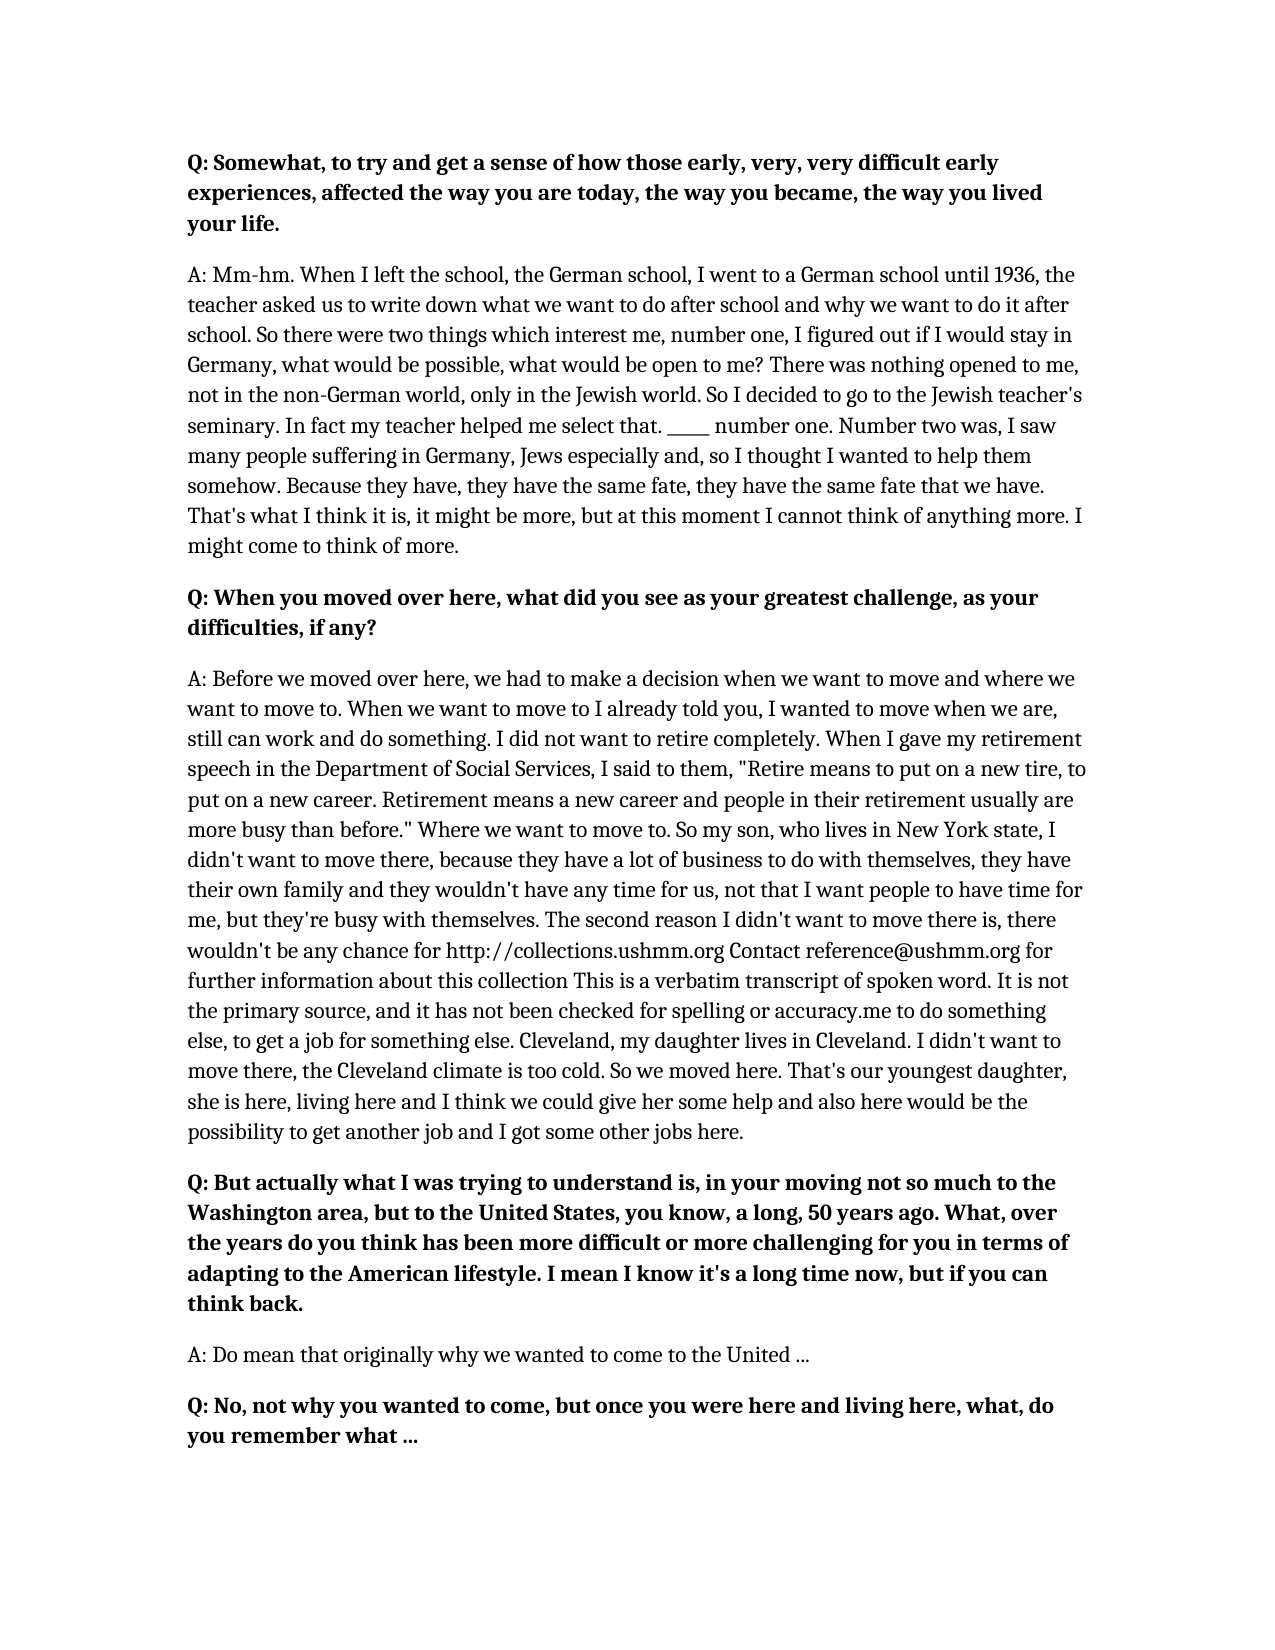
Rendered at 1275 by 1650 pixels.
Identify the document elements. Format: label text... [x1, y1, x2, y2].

text Q: Somewhat, to try and get a sense of how those early, very, very difficult early experiences, affected the way you are today, the way you became, the way you lived your life. [187, 150, 1087, 237]
text Q: No, not why you wanted to come, but once you were here and living here, what, do you remember what ... [187, 1393, 1087, 1449]
text A: Before we moved over here, we had to make a decision when we want to move and where we want to move to. When we want to move to I already told you, I wanted to move when we are, still can work and do something. I did not want to retire completely. When I gave my retirement speech in the Department of Social Services, I said to them, "Retire means to put on a new tire, to put on a new career. Retirement means a new career and people in their retirement usually are more busy than before." Where we want to move to. So my son, who lives in New York state, I didn't want to move there, because they have a lot of business to do with themselves, they have their own family and they wouldn't have any time for us, not that I want people to have time for me, but they're busy with themselves. The second reason I didn't want to move there is, there wouldn't be any chance for http://collections.ushmm.org Contact reference@ushmm.org for further information about this collection This is a verbatim transcript of spoken word. It is not the primary source, and it has not been checked for spelling or accuracy.me to do something else, to get a job for something else. Cleveland, my daughter lives in Cleveland. I didn't want to move there, the Cleveland climate is too cold. So we moved here. That's our youngest daughter, she is here, living here and I think we could give her some help and also here would be the possibility to get another job and I got some other jobs here. [187, 666, 1087, 1145]
text Q: But actually what I was trying to understand is, in your moving not so much to the Washington area, but to the United States, you know, a long, 50 years ago. What, over the years do you think has been more difficult or more challenging for you in terms of adapting to the American lifestyle. I mean I know it's a long time now, but if you can think back. [187, 1170, 1087, 1317]
text A: Do mean that originally why we wanted to come to the United ... [187, 1342, 1087, 1368]
text A: Mm-hm. When I left the school, the German school, I went to a German school until 1936, the teacher asked us to write down what we want to do after school and why we want to do it after school. So there were two things which interest me, number one, I figured out if I would stay in Germany, what would be possible, what would be open to me? There was nothing opened to me, not in the non-German world, only in the Jewish world. So I decided to go to the Jewish teacher's seminary. In fact my teacher helped me select that. _____ number one. Number two was, I saw many people suffering in Germany, Jews especially and, so I thought I wanted to help them somehow. Because they have, they have the same fate, they have the same fate that we have. That's what I think it is, it might be more, but at this moment I cannot think of anything more. I might come to think of more. [187, 261, 1087, 560]
text Q: When you moved over here, what did you see as your greatest challenge, as your difficulties, if any? [187, 584, 1087, 641]
